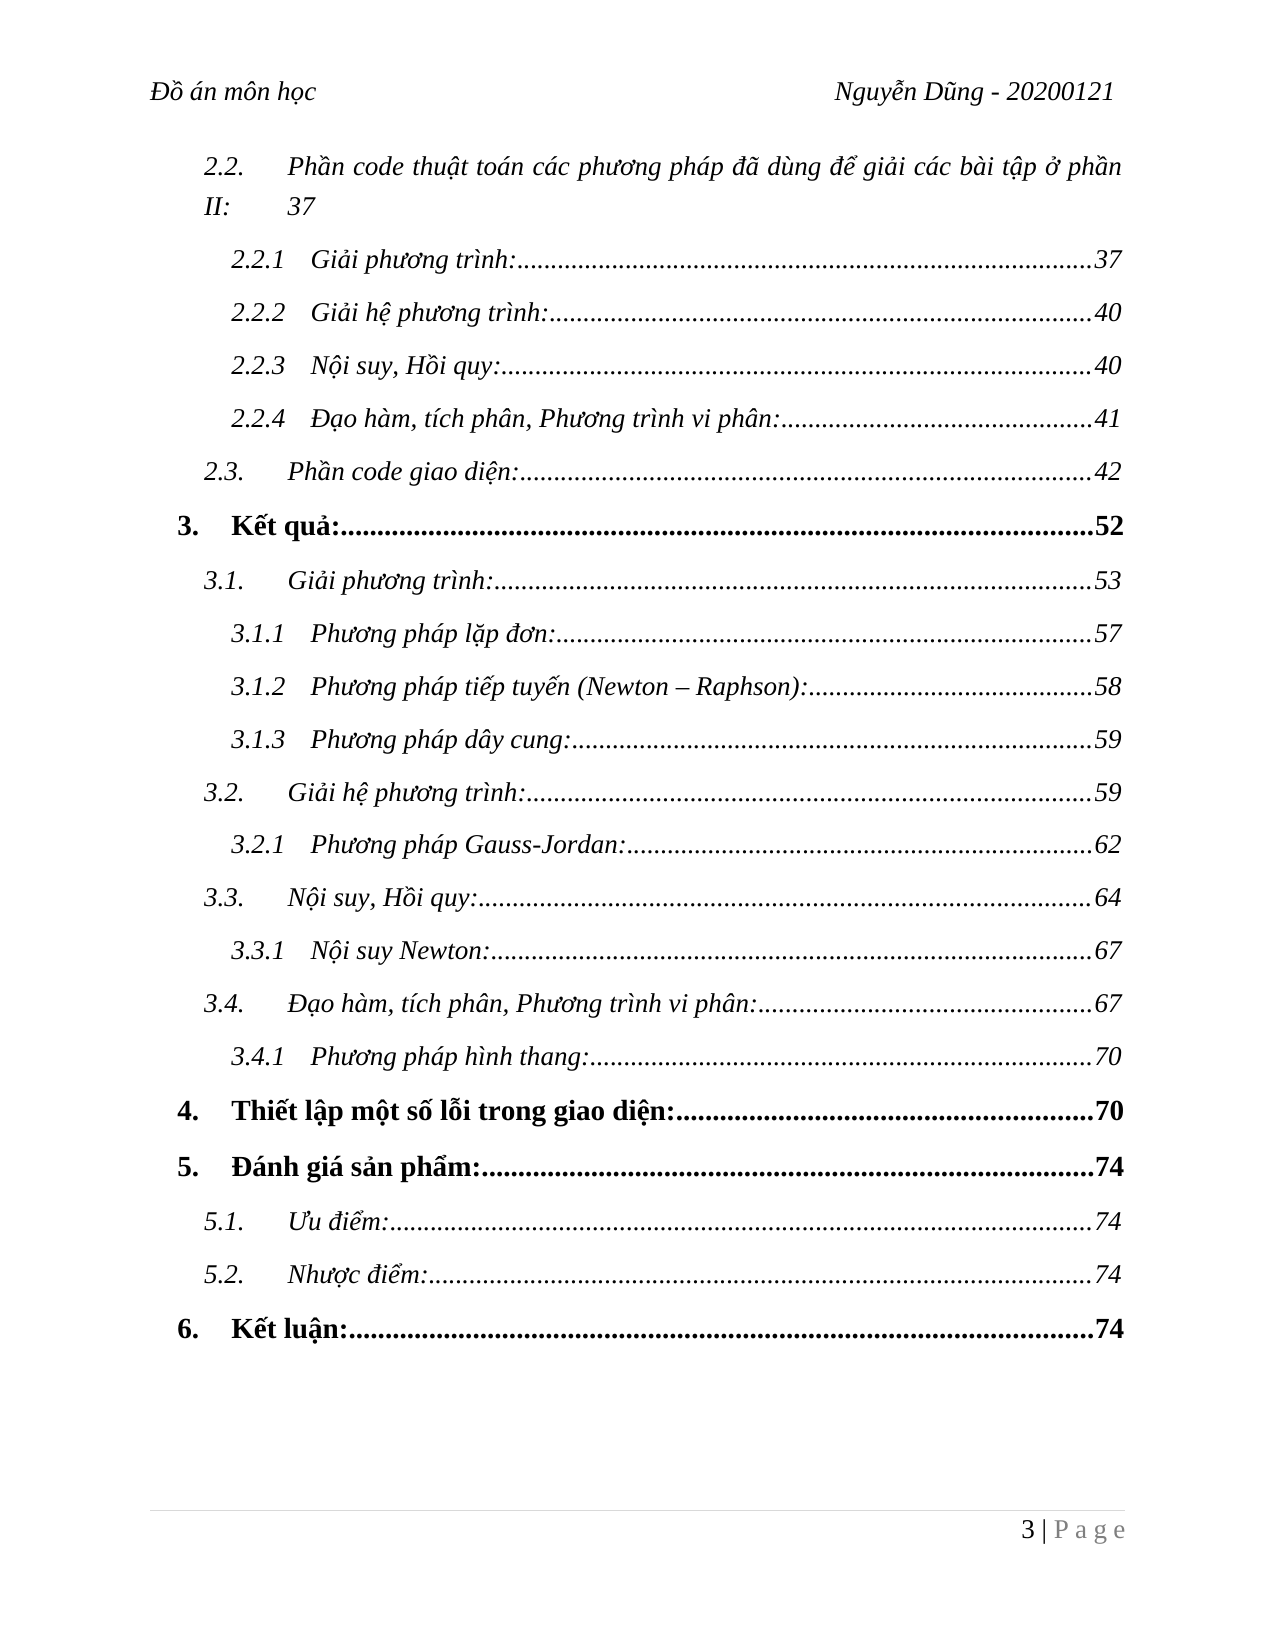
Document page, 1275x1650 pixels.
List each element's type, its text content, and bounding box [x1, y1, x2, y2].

text 3.2.1 Phương pháp Gauss-Jordan: 62 [231, 828, 1125, 860]
text 2.2. Phần code thuật toán các phương pháp đã dùng để giải các bài tập ở phần II: 37 [204, 150, 1125, 222]
text 5. Đánh giá sản phẩm: 74 [177, 1149, 1125, 1183]
text 3.3.1 Nội suy Newton: 67 [231, 934, 1125, 966]
text 3.4. Đạo hàm, tích phân, Phương trình vi phân: 67 [204, 987, 1125, 1018]
text 2.2.4 Đạo hàm, tích phân, Phương trình vi phân: 41 [231, 402, 1125, 433]
text 3.1.3 Phương pháp dây cung: 59 [231, 723, 1125, 754]
text 3.4.1 Phương pháp hình thang: 70 [231, 1040, 1125, 1071]
text 3.1.1 Phương pháp lặp đơn: 57 [231, 617, 1125, 648]
text 4. Thiết lập một số lỗi trong giao diện: 70 [177, 1093, 1125, 1127]
text 3.1. Giải phương trình: 53 [204, 564, 1125, 595]
text 3.3. Nội suy, Hồi quy: 64 [204, 881, 1125, 913]
text 2.2.3 Nội suy, Hồi quy: 40 [231, 349, 1125, 380]
text 3.1.2 Phương pháp tiếp tuyến (Newton – Raphson): 58 [231, 670, 1125, 701]
text 5.1. Ưu điểm: 74 [204, 1205, 1125, 1236]
text 3. Kết quả: 52 [177, 508, 1125, 541]
text 2.2.1 Giải phương trình: 37 [231, 243, 1125, 274]
text 2.2.2 Giải hệ phương trình: 40 [231, 296, 1125, 327]
text 3.2. Giải hệ phương trình: 59 [204, 776, 1125, 807]
text 5.2. Nhược điểm: 74 [204, 1258, 1125, 1289]
text 6. Kết luận: 74 [177, 1311, 1125, 1344]
text 2.3. Phần code giao diện: 42 [204, 455, 1125, 486]
